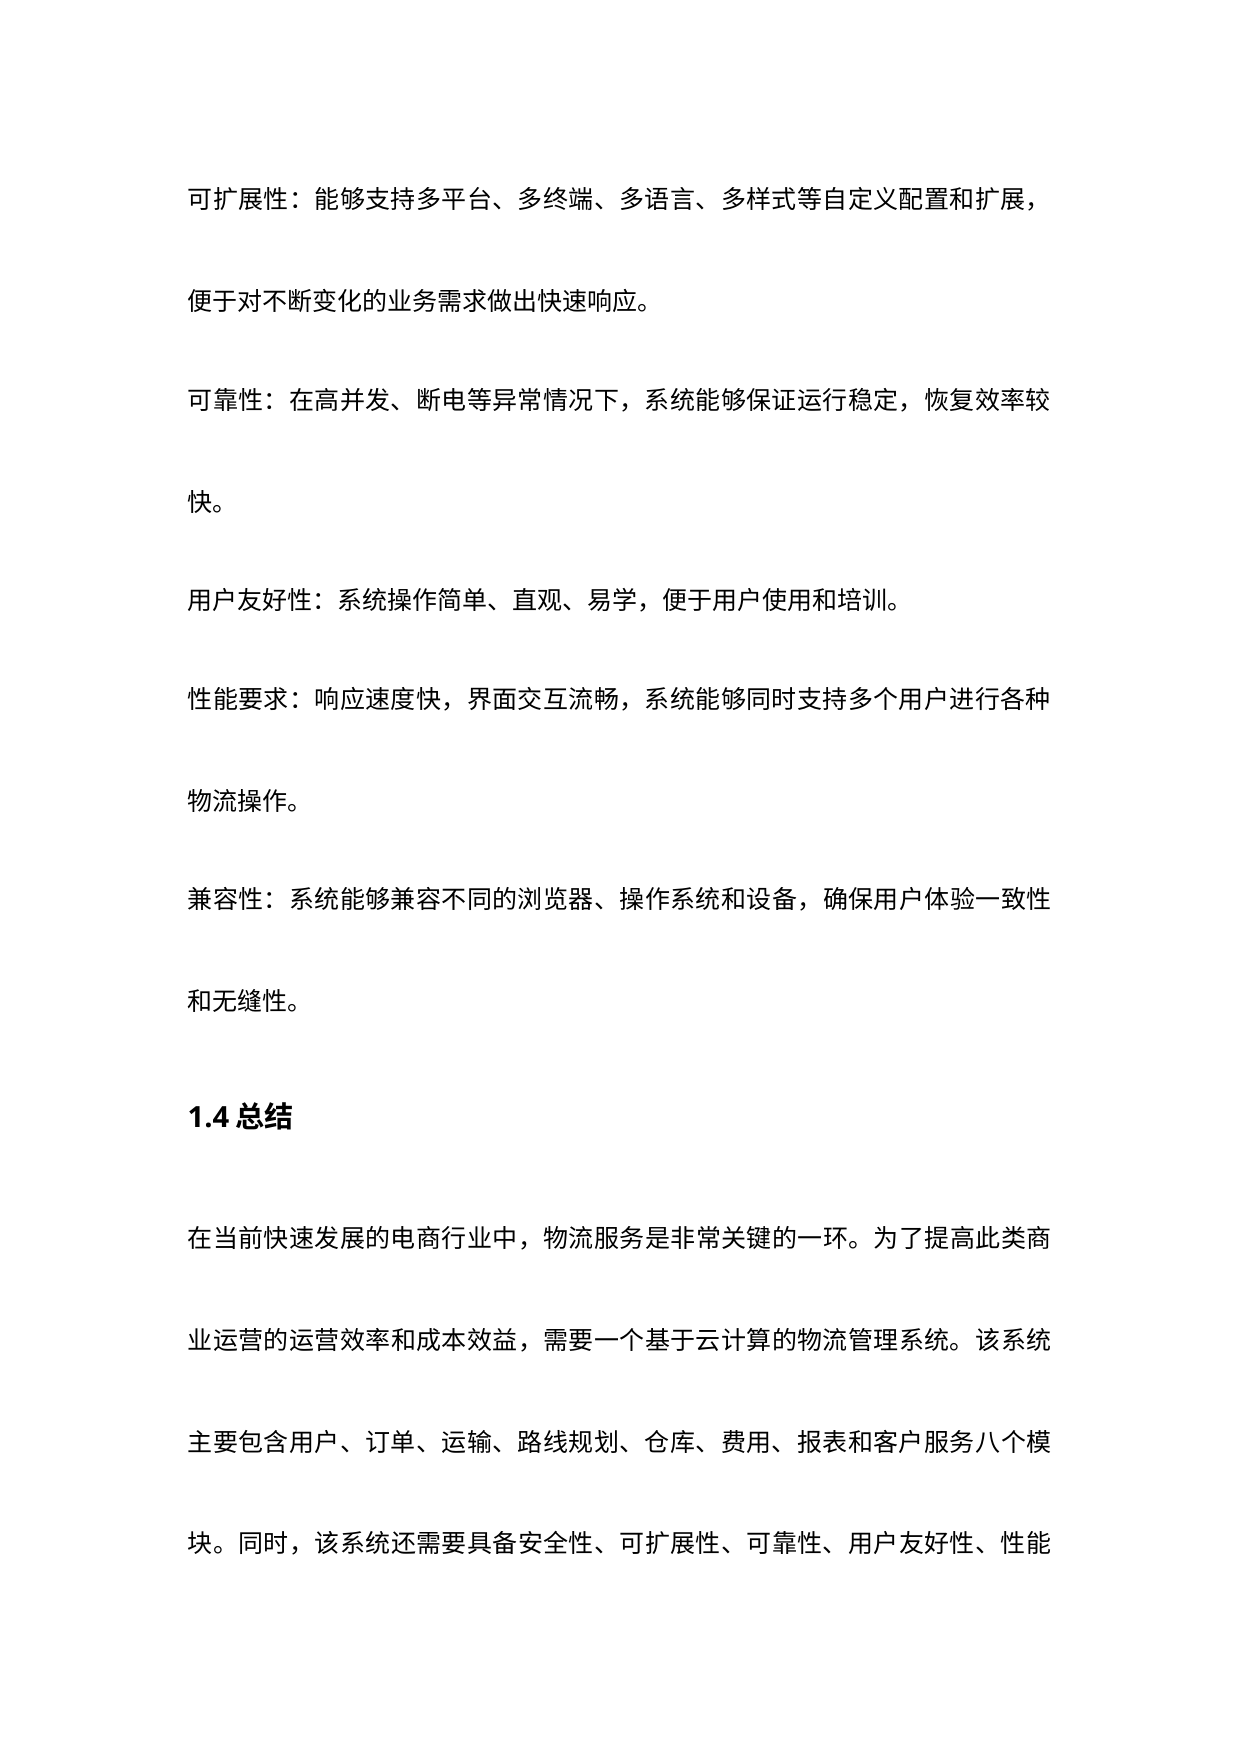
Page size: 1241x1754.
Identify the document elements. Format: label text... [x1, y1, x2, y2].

text 兼容性：系统能够兼容不同的浏览器、操作系统和设备，确保用户体验一致性和无缝性。 [187, 864, 1053, 1033]
text 可靠性：在高并发、断电等异常情况下，系统能够保证运行稳定，恢复效率较快。 [187, 364, 1053, 534]
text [187, 1202, 1053, 1576]
text 性能要求：响应速度快，界面交互流畅，系统能够同时支持多个用户进行各种物流操作。 [187, 663, 1053, 833]
subtitle 1.4总结 [187, 1081, 1053, 1149]
text 用户友好性：系统操作简单、直观、易学，便于用户使用和培训。 [187, 565, 1053, 633]
text 可扩展性：能够支持多平台、多终端、多语言、多样式等自定义配置和扩展，便于对不断变化的业务需求做出快速响应。 [187, 164, 1053, 334]
